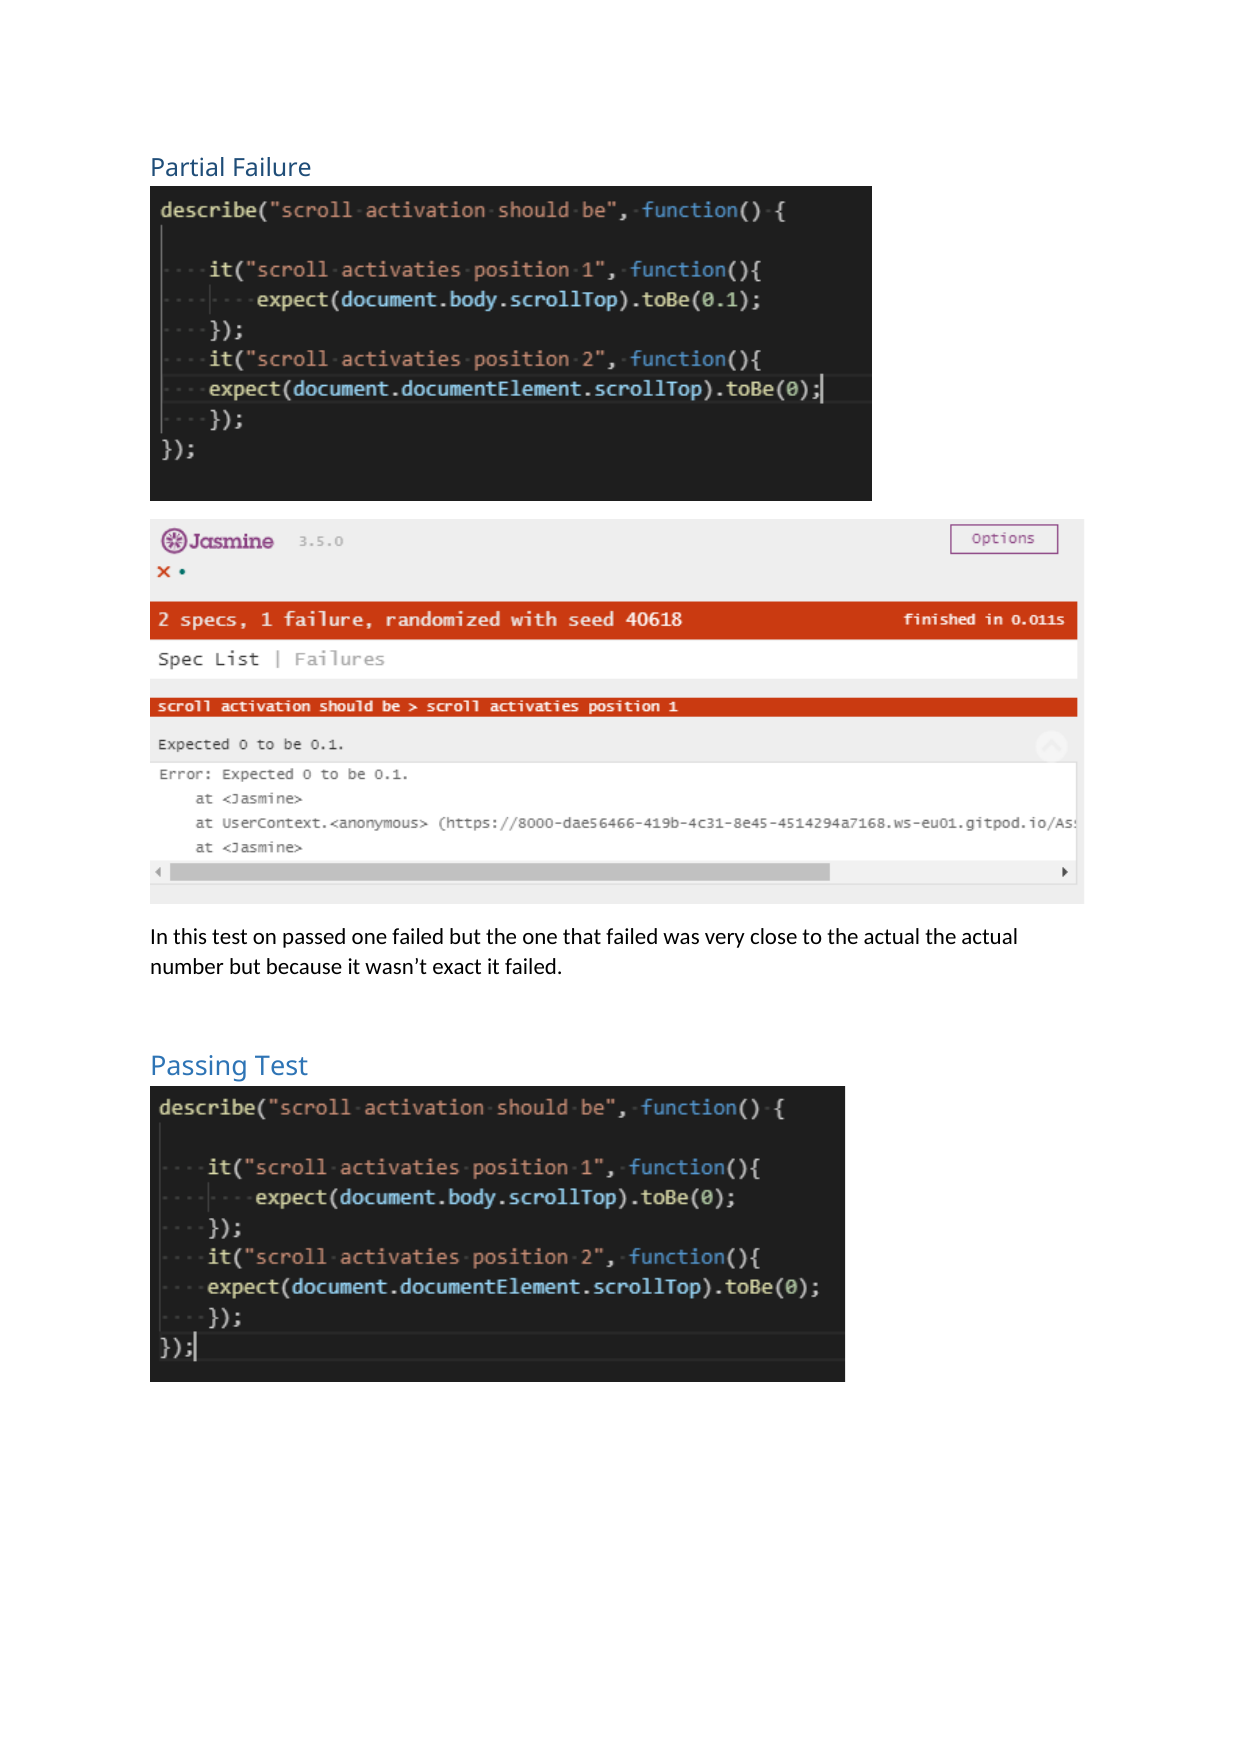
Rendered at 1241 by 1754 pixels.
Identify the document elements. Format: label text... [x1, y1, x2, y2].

picture [150, 186, 872, 501]
picture [150, 1086, 846, 1382]
subtitle Partial Failure [150, 150, 1090, 184]
subtitle Passing Test [150, 1046, 1090, 1083]
picture [150, 519, 1091, 904]
text In this test on passed one failed but the one that failed was very close to the actual the actual number but because it wasn’t exact it failed. [150, 922, 1090, 980]
